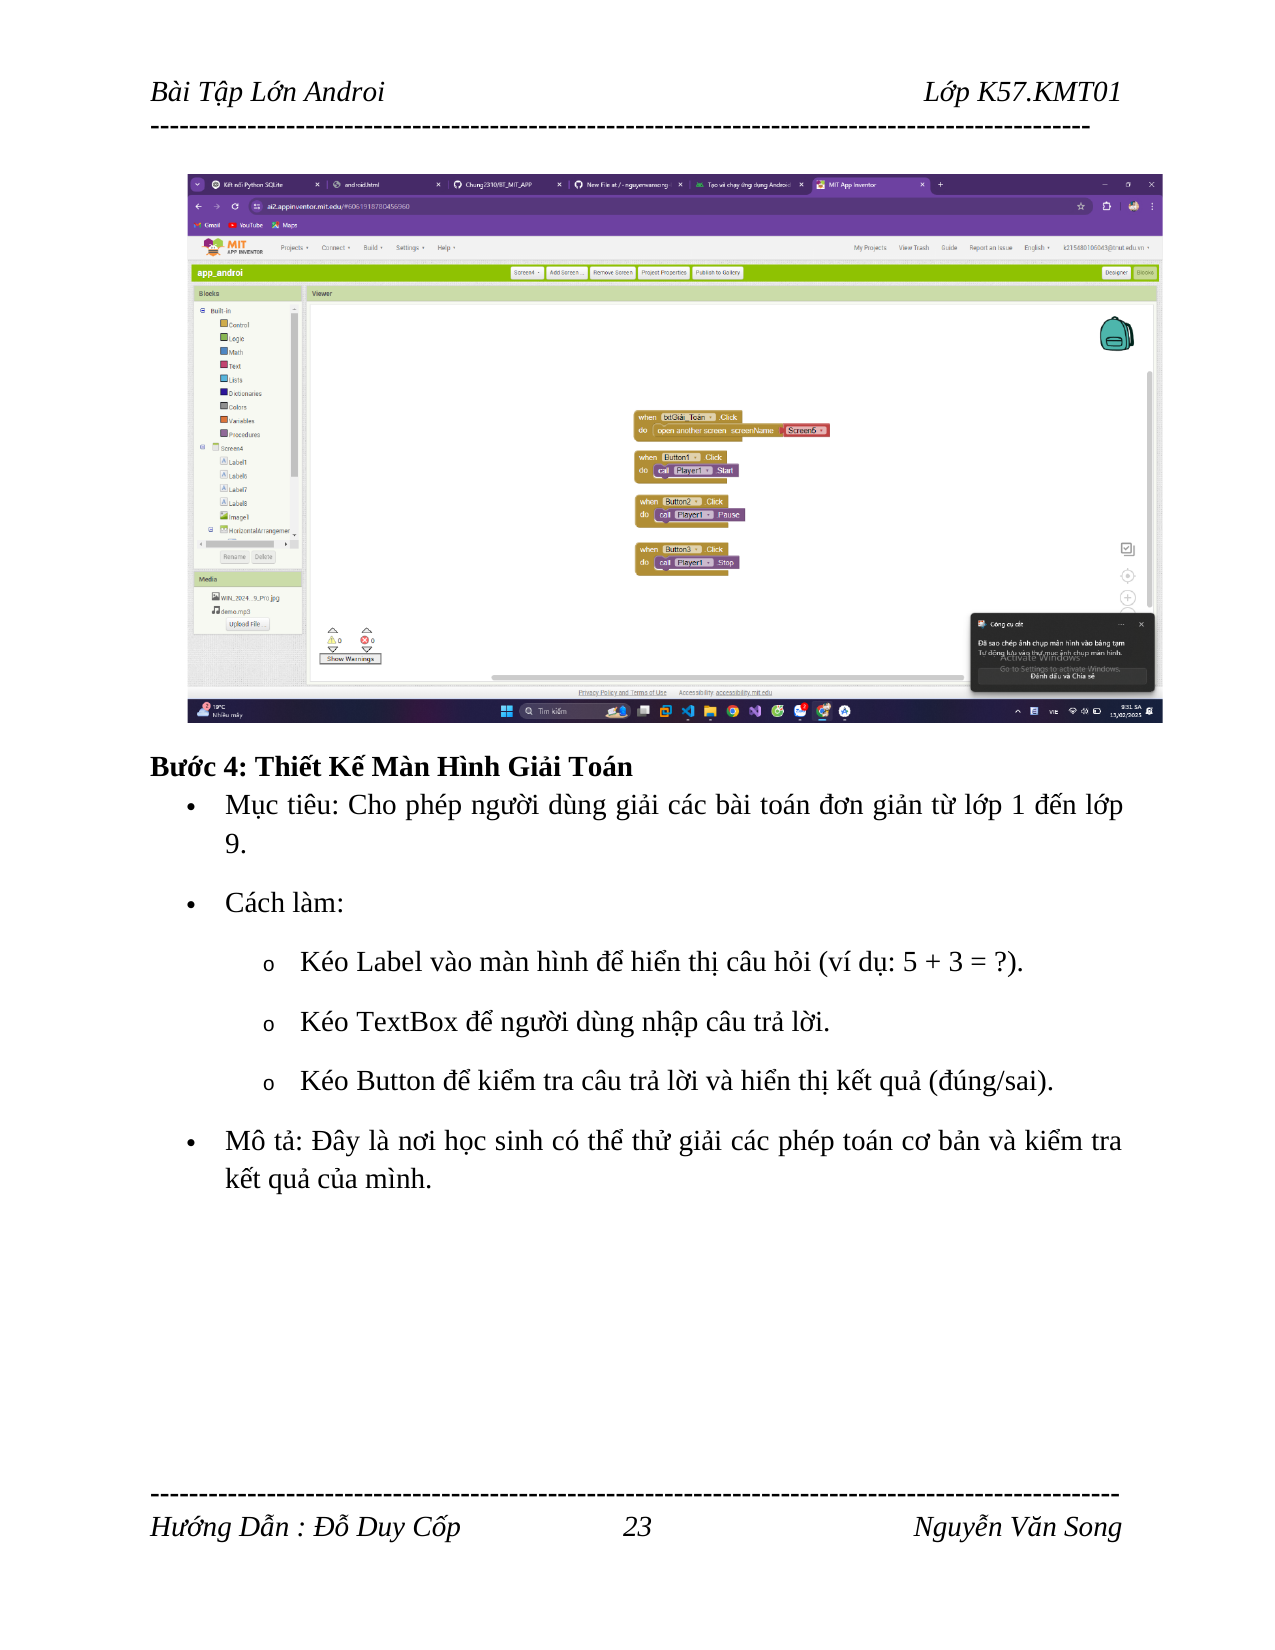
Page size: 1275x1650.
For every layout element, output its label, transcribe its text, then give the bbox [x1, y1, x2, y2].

picture [187, 174, 1163, 723]
list Mô tả: Đây là nơi học sinh có thể thử giải các phép toán cơ bản và kiểm tra kết quả của mình. [187, 1123, 1125, 1195]
list Kéo Button để kiểm tra câu trả lời và hiển thị kết quả (đúng/sai). [262, 1063, 1125, 1097]
list Kéo TextBox để người dùng nhập câu trả lời. [262, 1004, 1125, 1037]
list Mục tiêu: Cho phép người dùng giải các bài toán đơn giản từ lớp 1 đến lớp 9. [187, 787, 1125, 859]
list Kéo Label vào màn hình để hiển thị câu hỏi (ví dụ: 5 + 3 = ?). [262, 944, 1125, 978]
subtitle Bước 4: Thiết Kế Màn Hình Giải Toán [150, 749, 1125, 782]
list Cách làm: [187, 885, 1125, 919]
